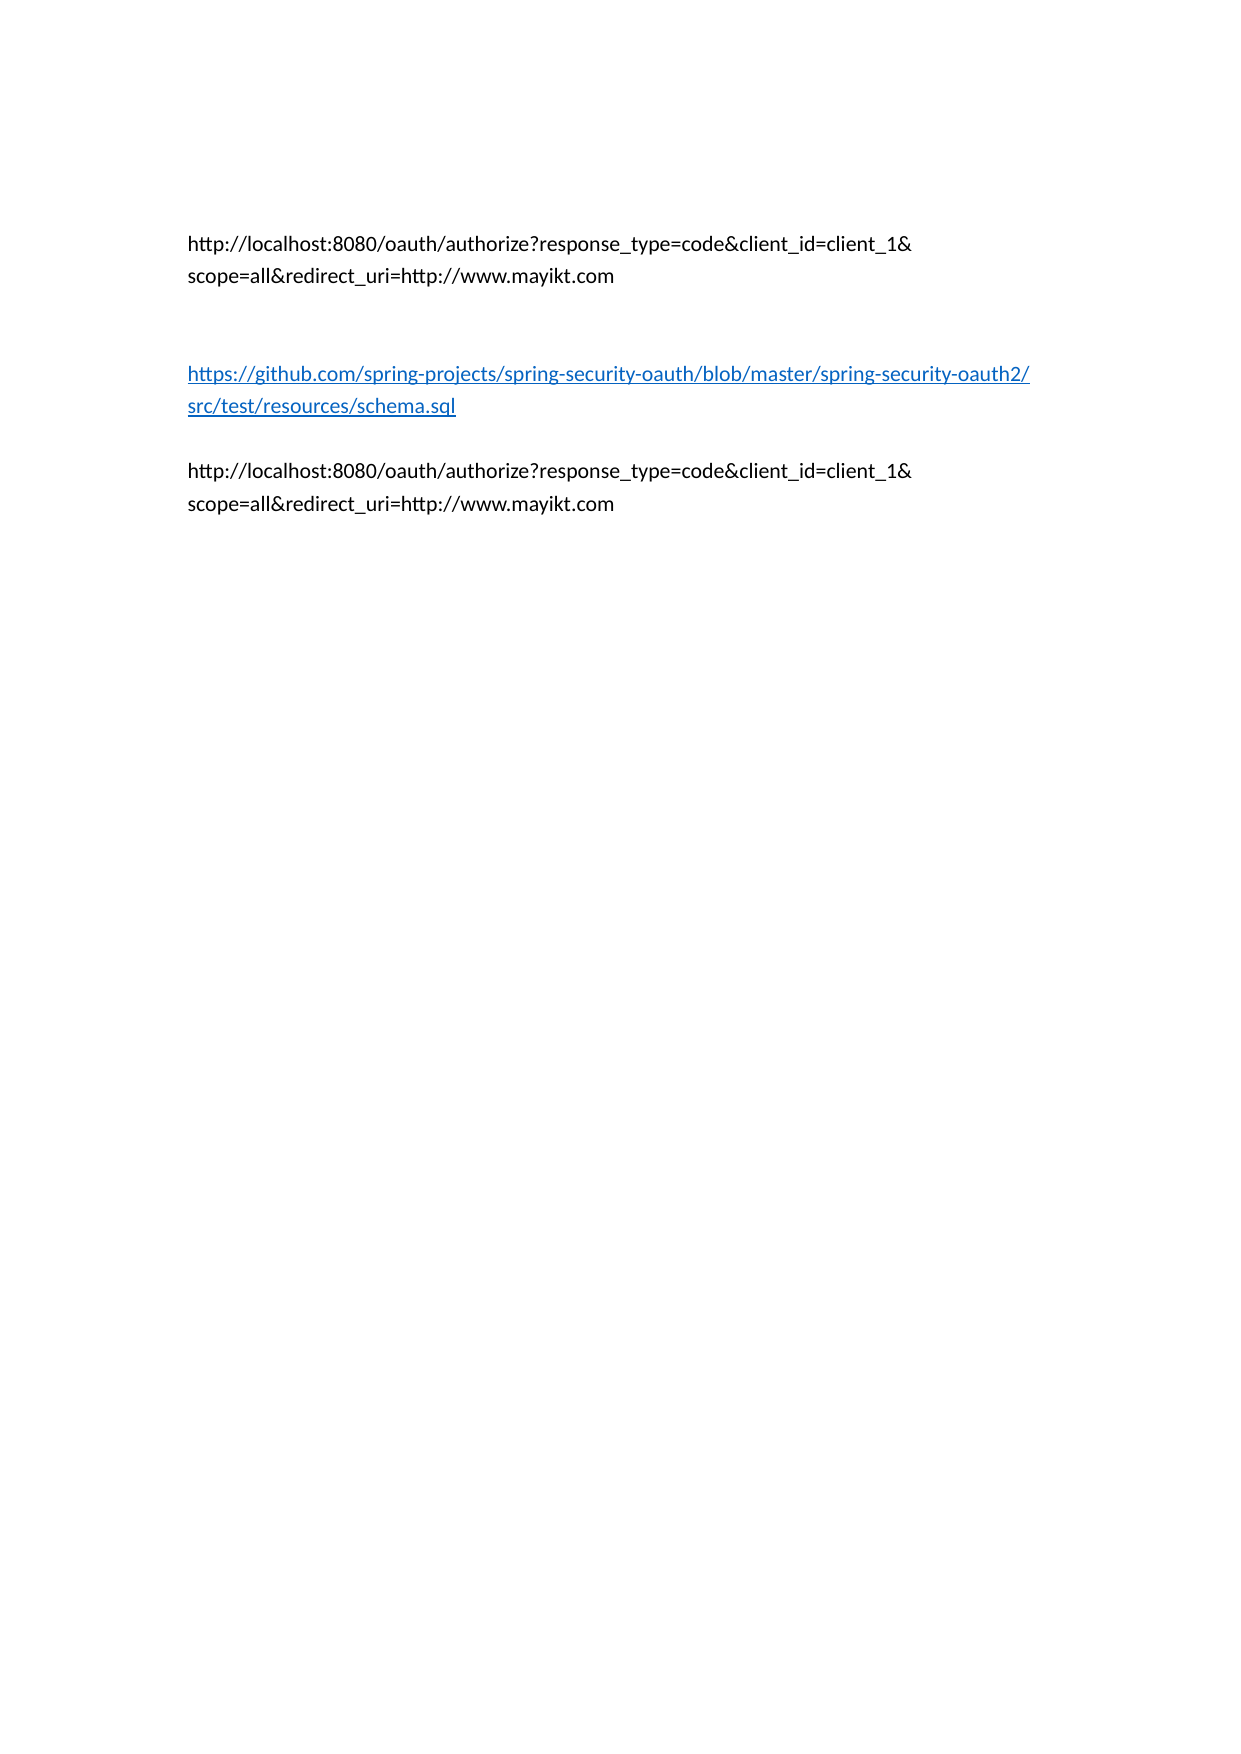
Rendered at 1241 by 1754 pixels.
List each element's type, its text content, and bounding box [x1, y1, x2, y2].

text scope=all&redirect_uri=http://www.mayikt.com [187, 487, 1053, 519]
text https://github.com/spring-projects/spring-security-oauth/blob/master/spring-security-oauth2/src/test/resources/schema.sql [187, 357, 1053, 422]
text http://localhost:8080/oauth/authorize?response_type=code&client_id=client_1& [187, 454, 1053, 487]
text scope=all&redirect_uri=http://www.mayikt.com [187, 259, 1053, 292]
text http://localhost:8080/oauth/authorize?response_type=code&client_id=client_1& [187, 227, 1053, 259]
